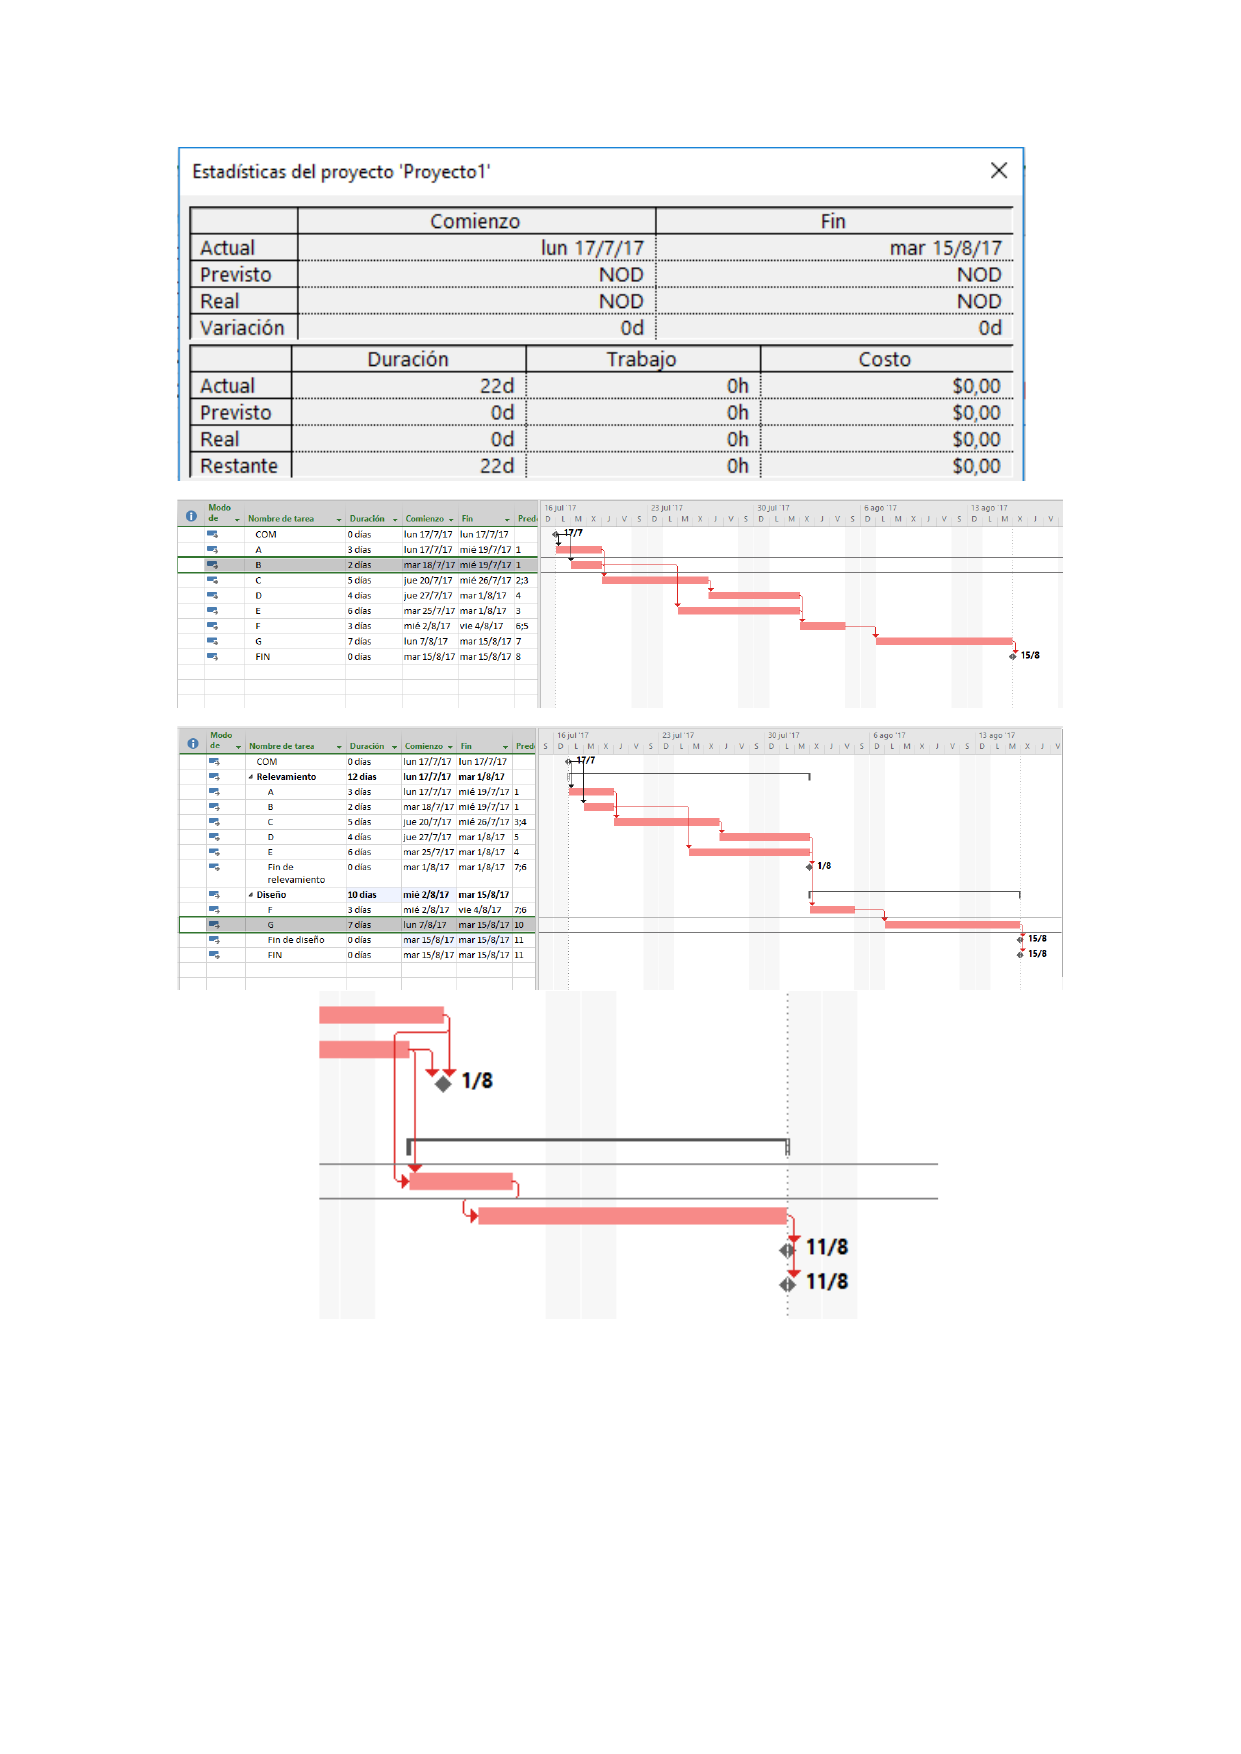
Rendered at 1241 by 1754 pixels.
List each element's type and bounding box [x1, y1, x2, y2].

picture [177, 147, 1026, 481]
picture [319, 991, 939, 1319]
picture [177, 726, 1063, 990]
picture [177, 499, 1063, 708]
